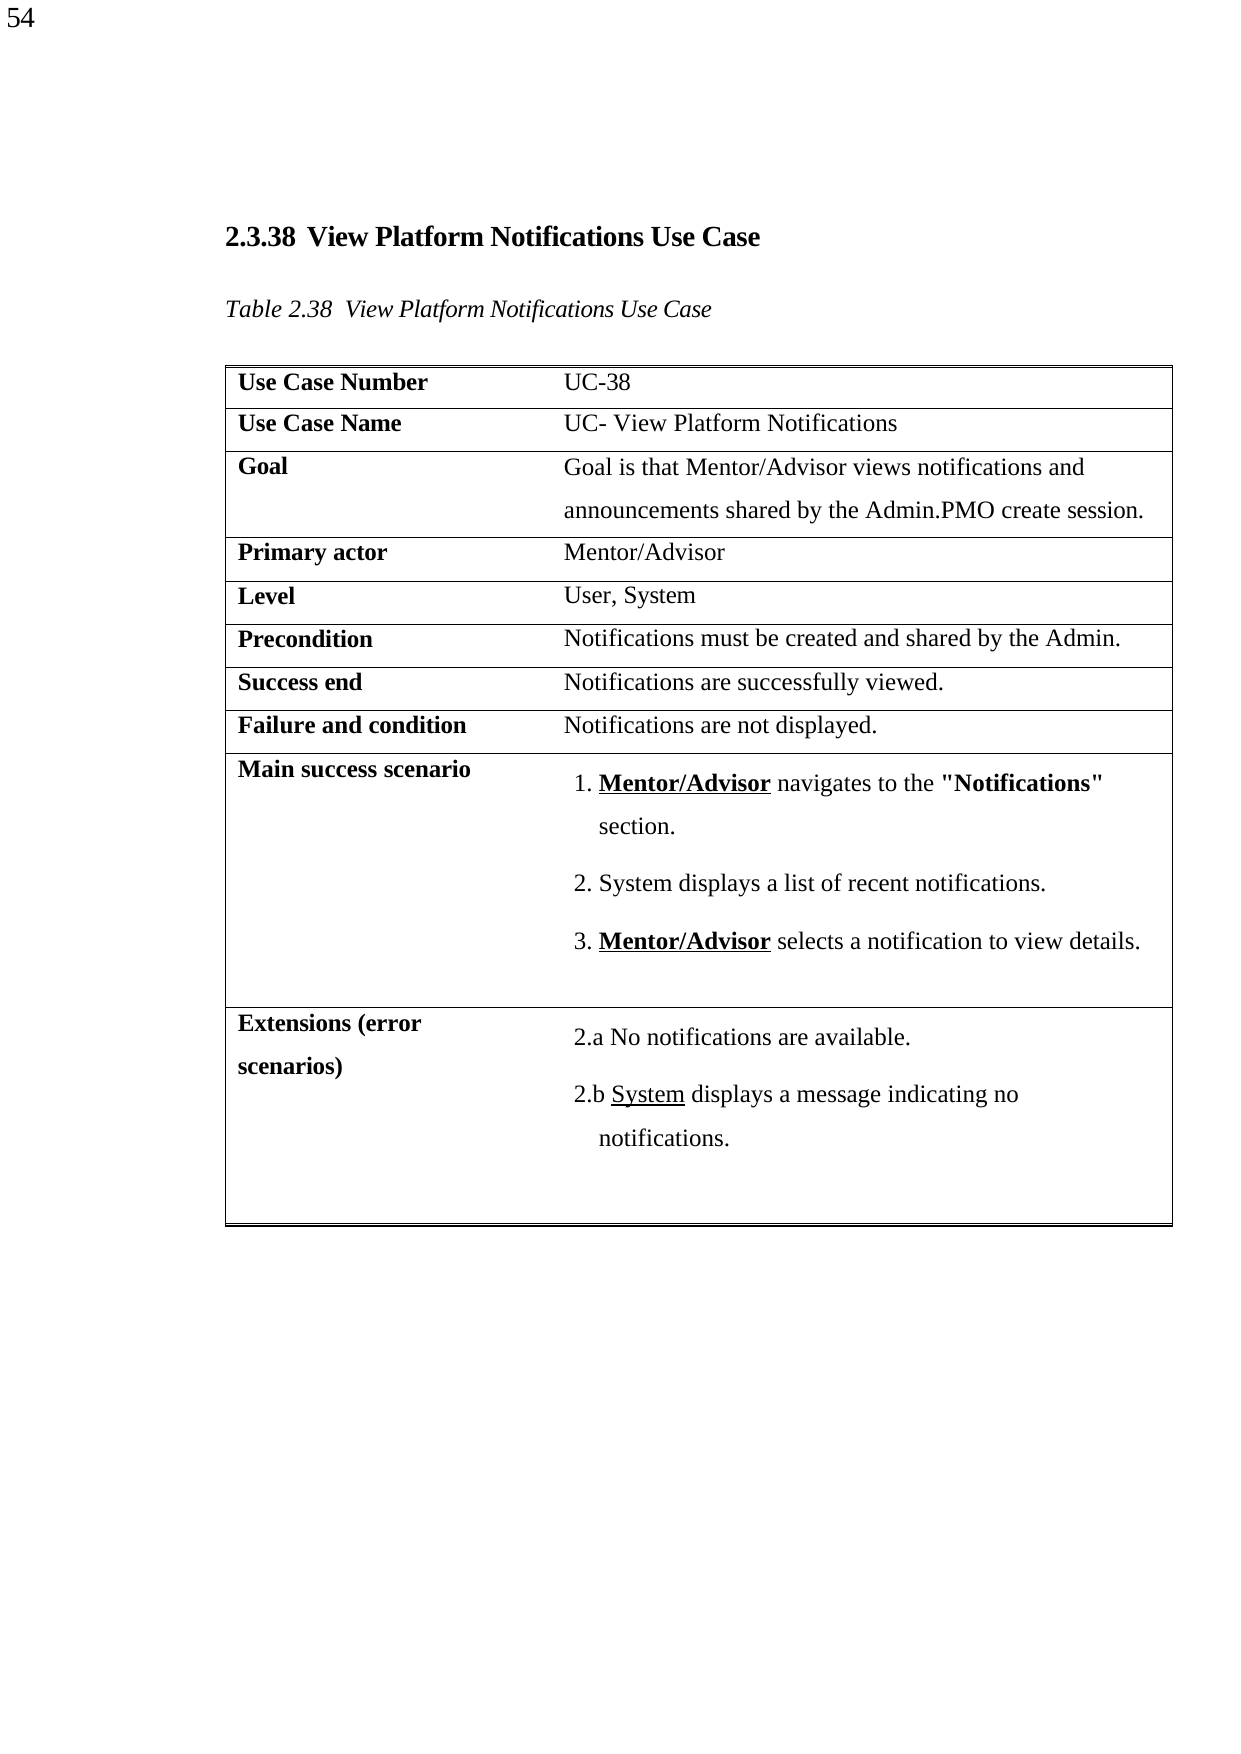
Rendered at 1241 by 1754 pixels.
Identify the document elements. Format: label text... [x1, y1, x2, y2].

table_cell Mentor/Advisor [516, 538, 1172, 581]
table_cell Success end [226, 668, 516, 710]
text Table 2.38 View Platform Notifications Use Case [225, 294, 1184, 323]
table_cell Notifications must be created and shared by the Admin. [516, 625, 1172, 667]
table_header UC-38 [516, 368, 1172, 408]
table_cell Main success scenario [226, 754, 516, 1007]
subtitle View Platform Notifications Use Case [225, 219, 1184, 253]
table_cell 2.a No notifications are available. 2.b System displays a message indicating no notifications. [516, 1008, 1172, 1223]
table_cell Primary actor [226, 538, 516, 581]
table_header Use Case Number [226, 368, 516, 408]
table_cell Extensions (error scenarios) [226, 1008, 516, 1223]
table_cell Failure and condition [226, 711, 516, 753]
table_cell 1. Mentor/Advisor navigates to the "Notifications" section. 2. System displays a list of recent notifications. 3. Mentor/Advisor selects a notification to view details. [516, 754, 1172, 1007]
table_cell UC- View Platform Notifications [516, 409, 1172, 451]
table_cell Notifications are not displayed. [516, 711, 1172, 753]
table_cell Precondition [226, 625, 516, 667]
table_cell Goal is that Mentor/Advisor views notifications and announcements shared by the Admin.PMO create session. [516, 452, 1172, 537]
table_cell Use Case Name [226, 409, 516, 451]
table_cell Goal [226, 452, 516, 537]
table_cell Notifications are successfully viewed. [516, 668, 1172, 710]
table_cell Level [226, 582, 516, 623]
table_cell User, System [516, 582, 1172, 623]
